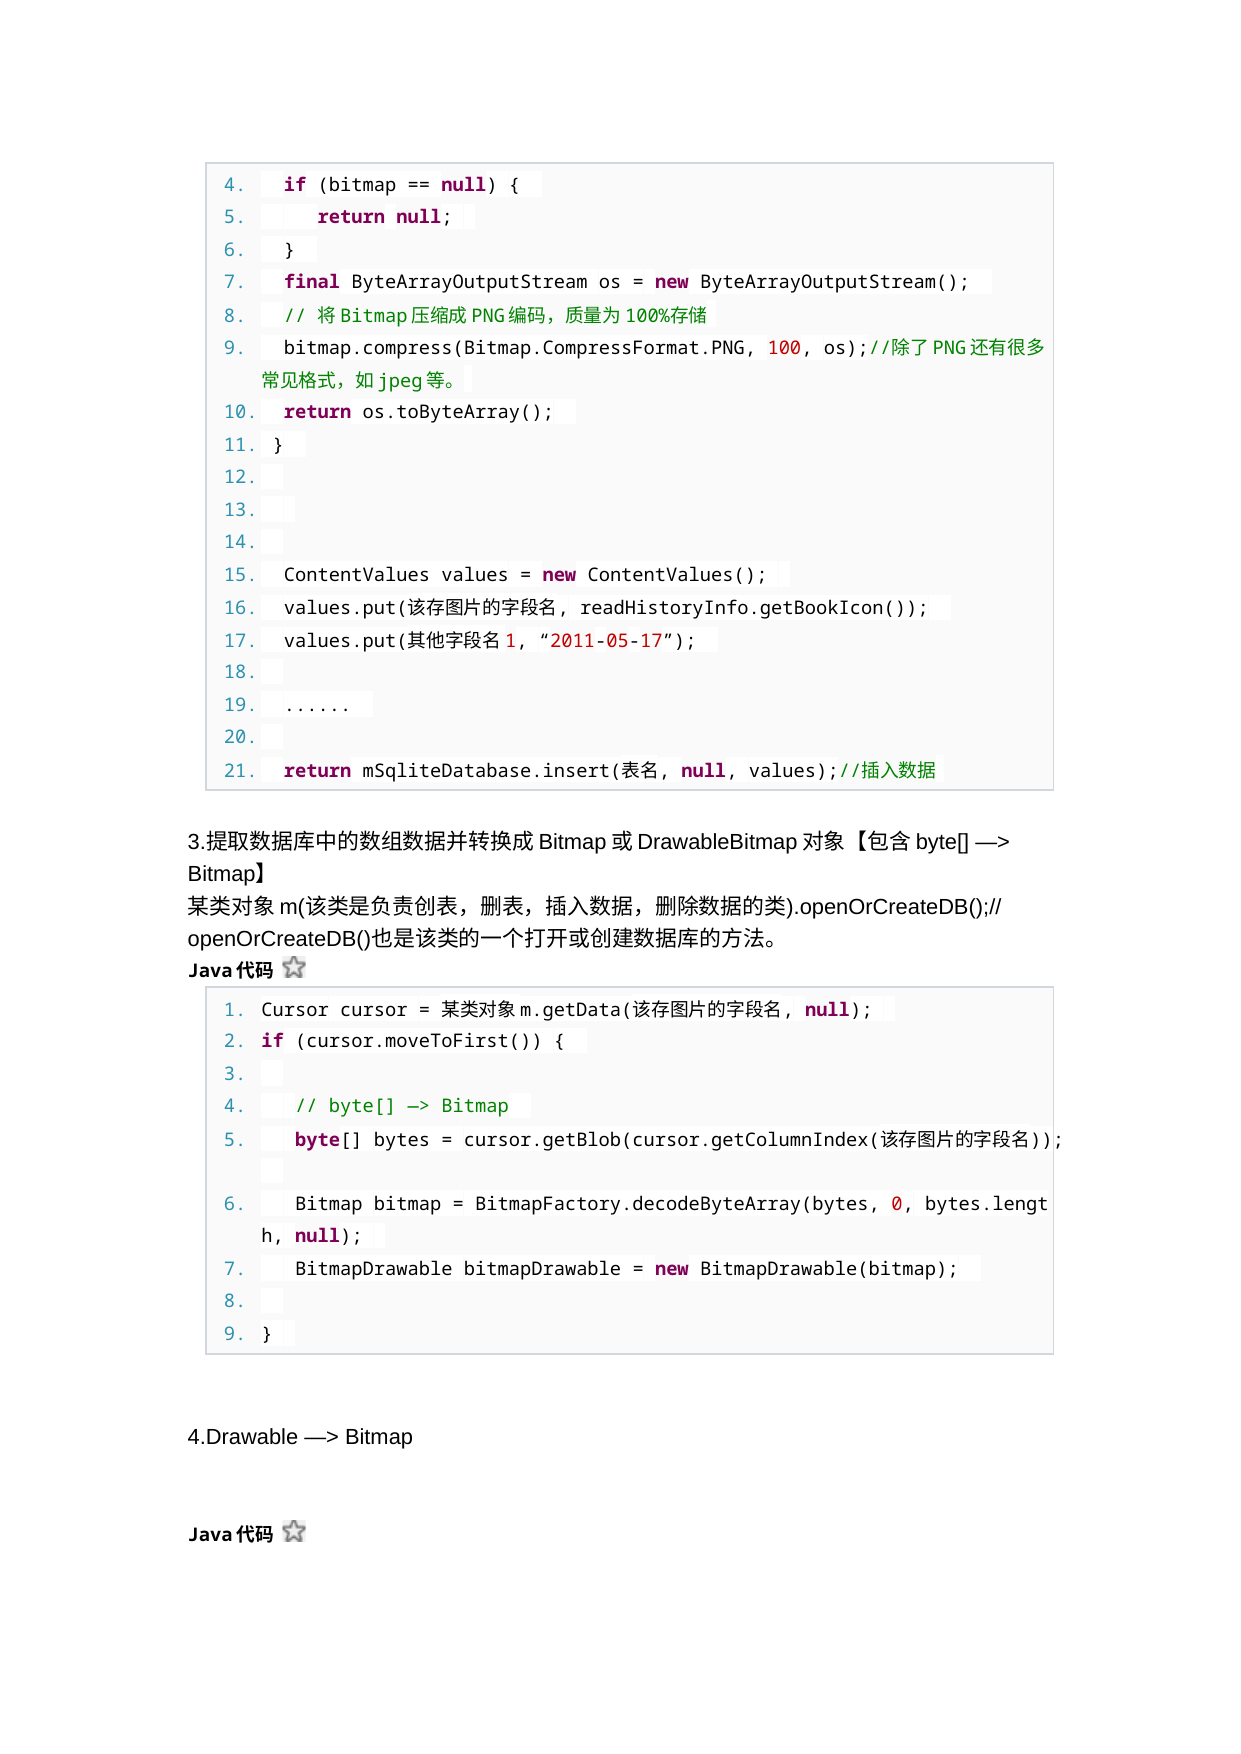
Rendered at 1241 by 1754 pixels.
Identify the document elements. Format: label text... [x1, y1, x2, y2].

list bitmap.compress(Bitmap.CompressFormat.PNG, 100, os);//除了PNG还有很多常见格式，如jpeg等。 [207, 324, 1053, 389]
text Java代码 [187, 1517, 1053, 1550]
list if (cursor.moveToFirst()) { [207, 1018, 1053, 1051]
list return null; [207, 194, 1053, 227]
list byte[] bytes = cursor.getBlob(cursor.getColumnIndex(该存图片的字段名)); [207, 1116, 1053, 1181]
list ...... [207, 682, 1053, 714]
list // byte[] —> Bitmap [207, 1083, 1053, 1116]
list } [207, 227, 1053, 259]
text 3.提取数据库中的数组数据并转换成Bitmap或DrawableBitmap对象【包含byte[] —> Bitmap】 [187, 823, 1053, 888]
list Bitmap bitmap = BitmapFactory.decodeByteArray(bytes, 0, bytes.length, null); [207, 1181, 1053, 1246]
list values.put(该存图片的字段名, readHistoryInfo.getBookIcon()); [207, 584, 1053, 617]
list } [207, 1311, 1053, 1353]
list // 将Bitmap压缩成PNG编码，质量为100%存储 [207, 292, 1053, 324]
text 某类对象m(该类是负责创表，删表，插入数据，删除数据的类).openOrCreateDB();//openOrCreateDB()也是该类的一个打开或创建数据库的方法。 [187, 888, 1053, 953]
list ContentValues values = new ContentValues(); [207, 552, 1053, 584]
text 4.Drawable —> Bitmap [187, 1420, 1053, 1452]
picture [282, 1520, 306, 1542]
list return os.toByteArray(); [207, 389, 1053, 422]
list values.put(其他字段名1, “2011-05-17”); [207, 617, 1053, 649]
list Cursor cursor = 某类对象m.getData(该存图片的字段名, null); [207, 988, 1053, 1018]
list final ByteArrayOutputStream os = new ByteArrayOutputStream(); [207, 259, 1053, 292]
list } [207, 422, 1053, 454]
text Java代码 [187, 953, 1053, 986]
list return mSqliteDatabase.insert(表名, null, values);//插入数据 [207, 747, 1053, 789]
picture [282, 956, 306, 978]
list BitmapDrawable bitmapDrawable = new BitmapDrawable(bitmap); [207, 1246, 1053, 1278]
list if (bitmap == null) { [207, 164, 1053, 194]
